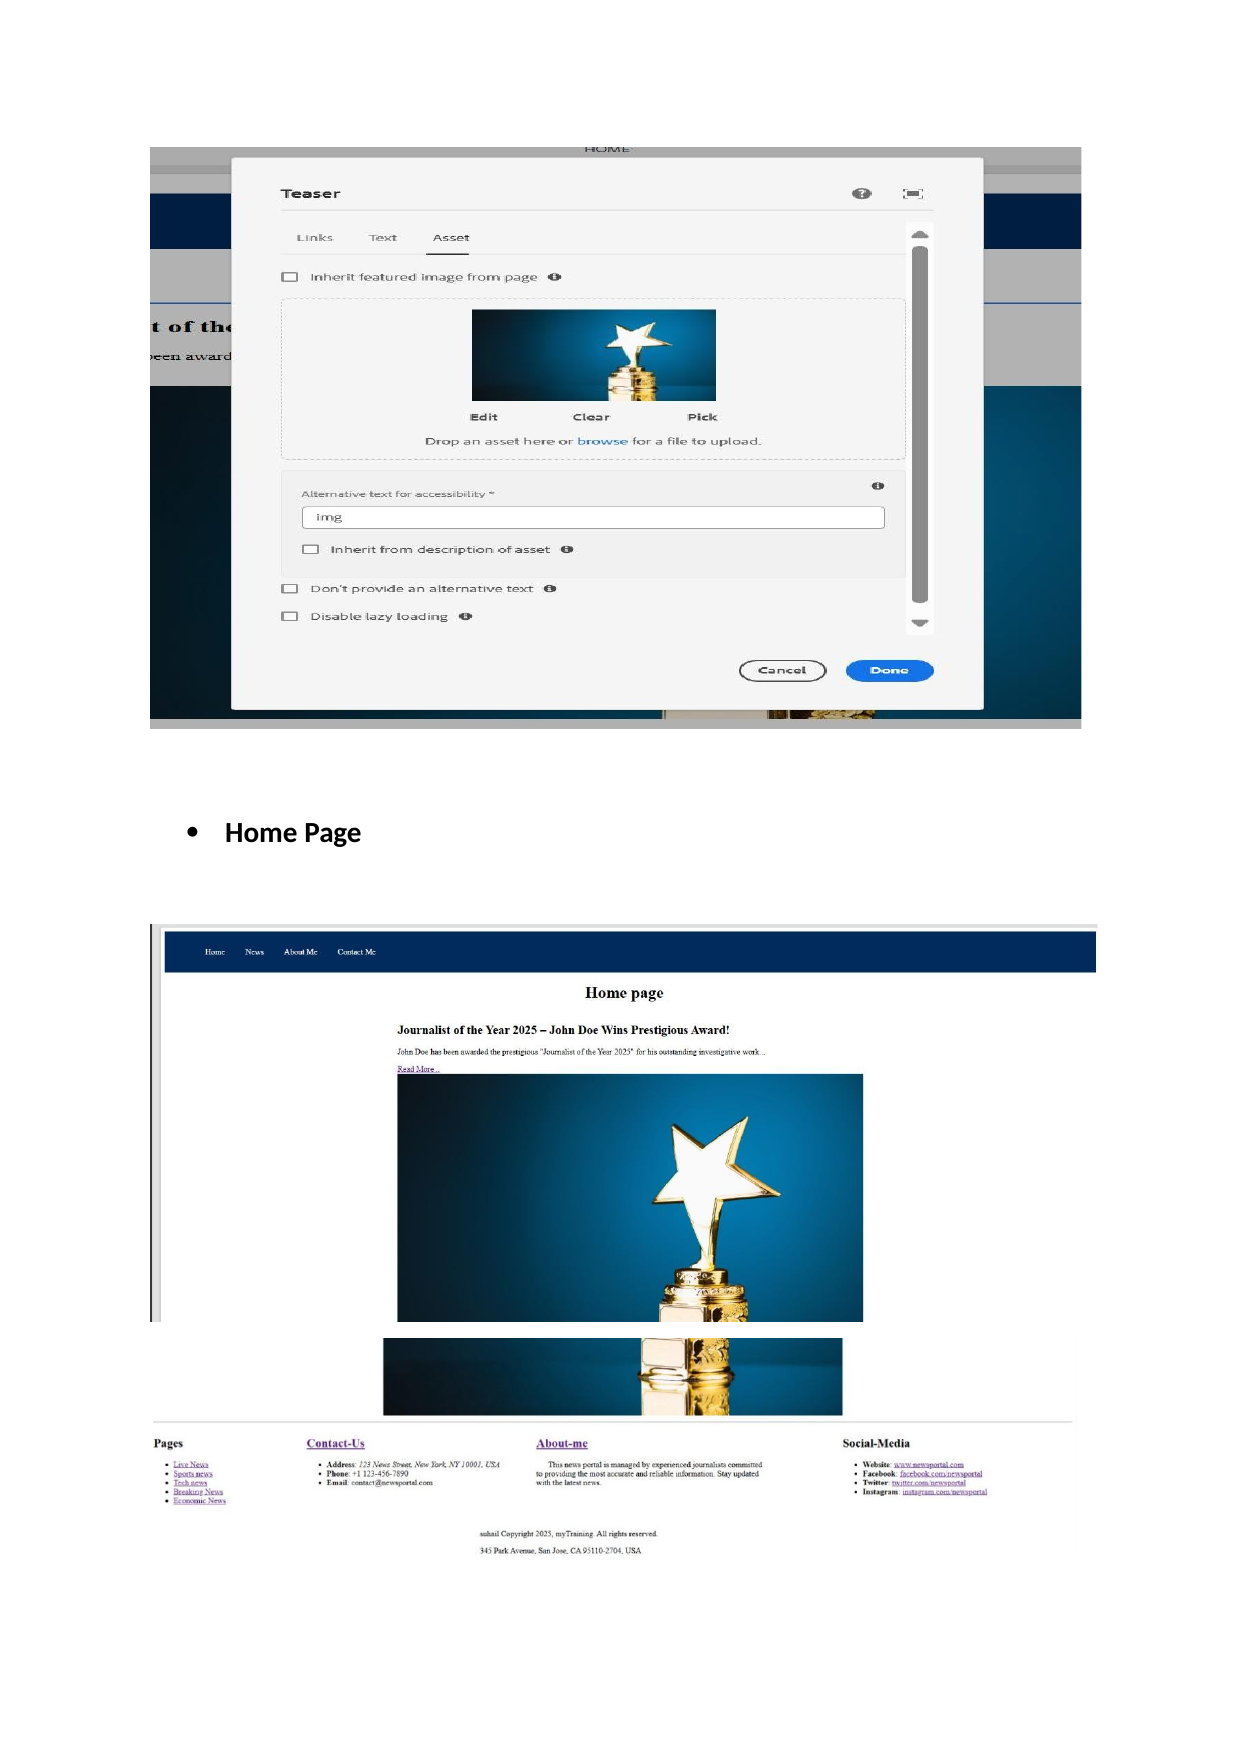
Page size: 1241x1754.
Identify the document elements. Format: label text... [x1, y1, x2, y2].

picture [1009, 590, 1015, 598]
picture [153, 1338, 1077, 1556]
list Home Page [187, 814, 1093, 850]
picture [1068, 480, 1073, 521]
picture [652, 1116, 781, 1322]
picture [150, 924, 1098, 1322]
picture [150, 147, 1082, 729]
